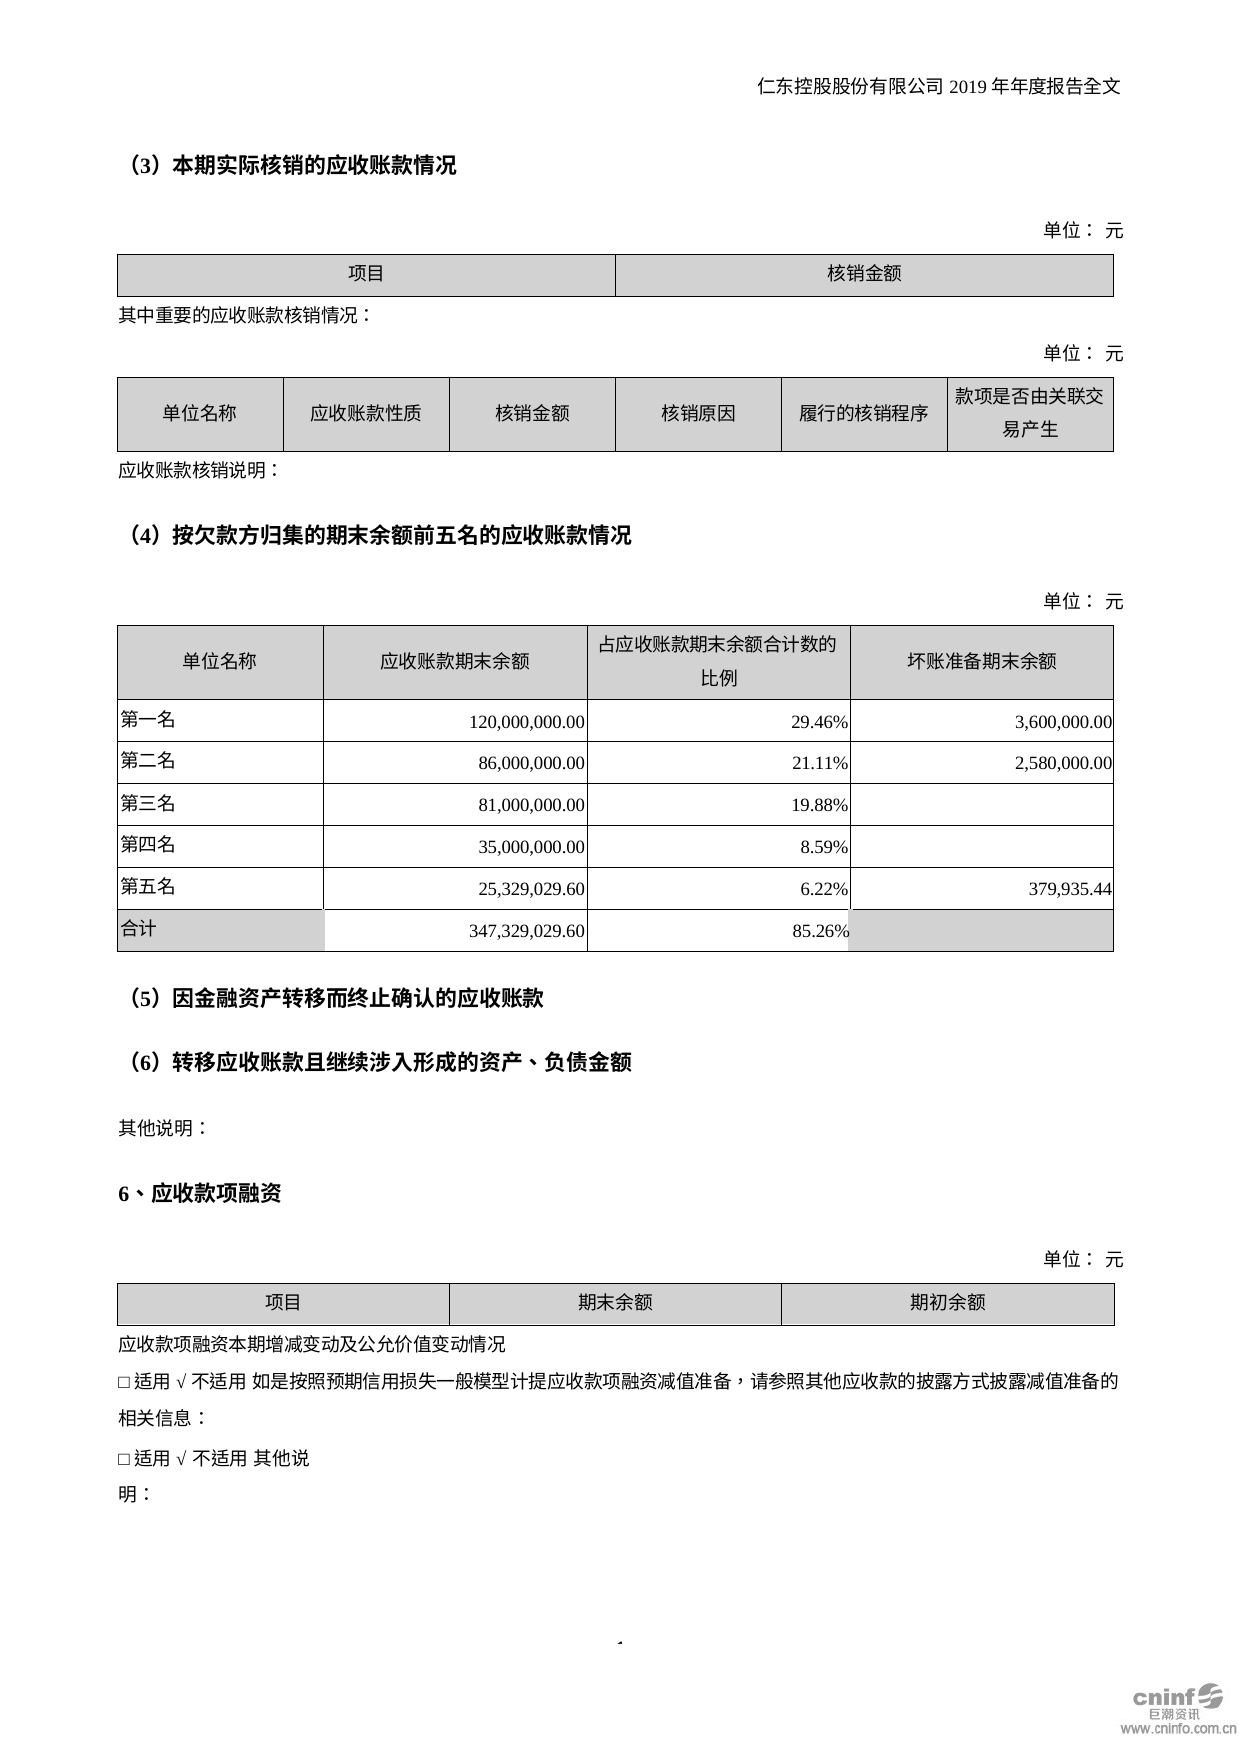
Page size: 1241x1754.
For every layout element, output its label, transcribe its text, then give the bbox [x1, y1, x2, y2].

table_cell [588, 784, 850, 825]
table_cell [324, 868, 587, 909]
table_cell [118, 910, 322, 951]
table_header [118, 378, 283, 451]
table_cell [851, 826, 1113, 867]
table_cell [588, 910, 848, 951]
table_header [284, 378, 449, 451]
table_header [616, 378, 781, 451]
text □ 适用 √ 不适用 如是按照预期信用损失一般模型计提应收款项融资减值准备，请参照其他应收款的披露方式披露减值准备的相关信息： [118, 1369, 1131, 1431]
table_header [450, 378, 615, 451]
text 单位： 元 [102, 588, 1123, 614]
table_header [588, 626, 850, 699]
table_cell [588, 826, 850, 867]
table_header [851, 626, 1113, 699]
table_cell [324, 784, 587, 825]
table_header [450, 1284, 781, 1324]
text 应收账款核销说明： [118, 458, 1240, 483]
picture [1115, 1680, 1240, 1737]
text 其他说明： [118, 1115, 1240, 1141]
subtitle （6）转移应收账款且继续涉入形成的资产、负债金额 [118, 1047, 1240, 1077]
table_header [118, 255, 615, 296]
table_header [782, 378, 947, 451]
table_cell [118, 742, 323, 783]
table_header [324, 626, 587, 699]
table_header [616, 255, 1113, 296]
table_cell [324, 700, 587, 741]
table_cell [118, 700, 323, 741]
subtitle 6、应收款项融资 [118, 1178, 1240, 1208]
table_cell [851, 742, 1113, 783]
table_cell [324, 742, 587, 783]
text □ 适用 √ 不适用 其他说明： [118, 1446, 318, 1507]
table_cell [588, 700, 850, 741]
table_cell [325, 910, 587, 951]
subtitle （3）本期实际核销的应收账款情况 [118, 150, 1240, 180]
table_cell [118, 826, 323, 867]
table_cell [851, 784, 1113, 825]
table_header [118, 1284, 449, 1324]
text 应收款项融资本期增减变动及公允价值变动情况 [118, 1331, 1240, 1357]
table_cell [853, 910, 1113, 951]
text 单位： 元 [102, 217, 1123, 243]
text 单位： 元 [102, 1246, 1123, 1271]
text 单位： 元 [102, 340, 1123, 366]
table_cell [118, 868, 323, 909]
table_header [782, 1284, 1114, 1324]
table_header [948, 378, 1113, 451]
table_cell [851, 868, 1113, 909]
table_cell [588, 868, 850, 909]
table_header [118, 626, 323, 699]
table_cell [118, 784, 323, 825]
subtitle （5）因金融资产转移而终止确认的应收账款 [118, 983, 1240, 1012]
text 其中重要的应收账款核销情况： [118, 302, 1240, 328]
subtitle （4）按欠款方归集的期末余额前五名的应收账款情况 [118, 521, 1240, 550]
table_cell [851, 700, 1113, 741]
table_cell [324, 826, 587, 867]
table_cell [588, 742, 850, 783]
